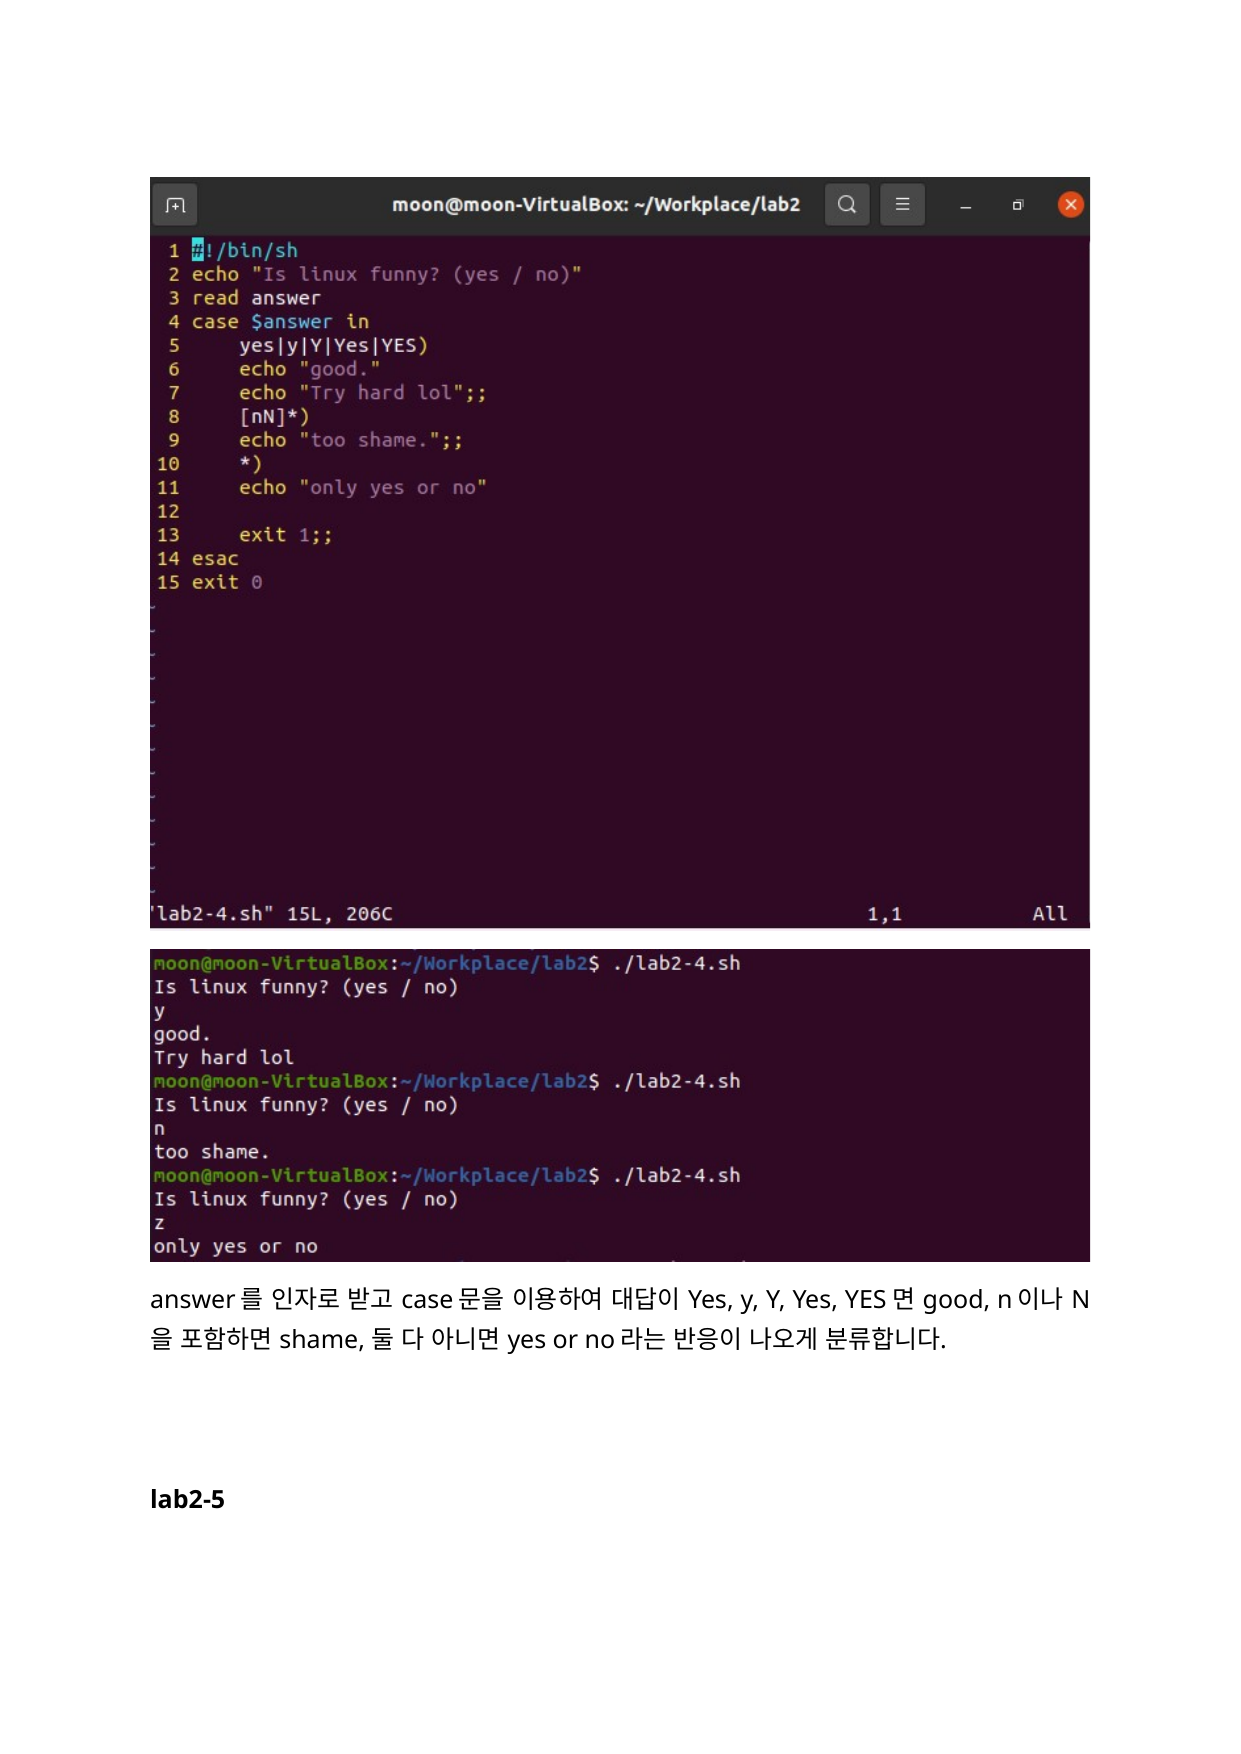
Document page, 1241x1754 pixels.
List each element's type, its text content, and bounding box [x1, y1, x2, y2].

picture [150, 177, 1091, 931]
text answer를 인자로 받고 case문을 이용하여 대답이 Yes, y, Y, Yes, YES면 good, n이나 N을 포함하면 shame, 둘 다 아니면 yes or no라는 반응이 나오게 분류합니다. [150, 1280, 1090, 1355]
picture [150, 949, 1091, 1262]
text lab2-5 [150, 1482, 1090, 1516]
